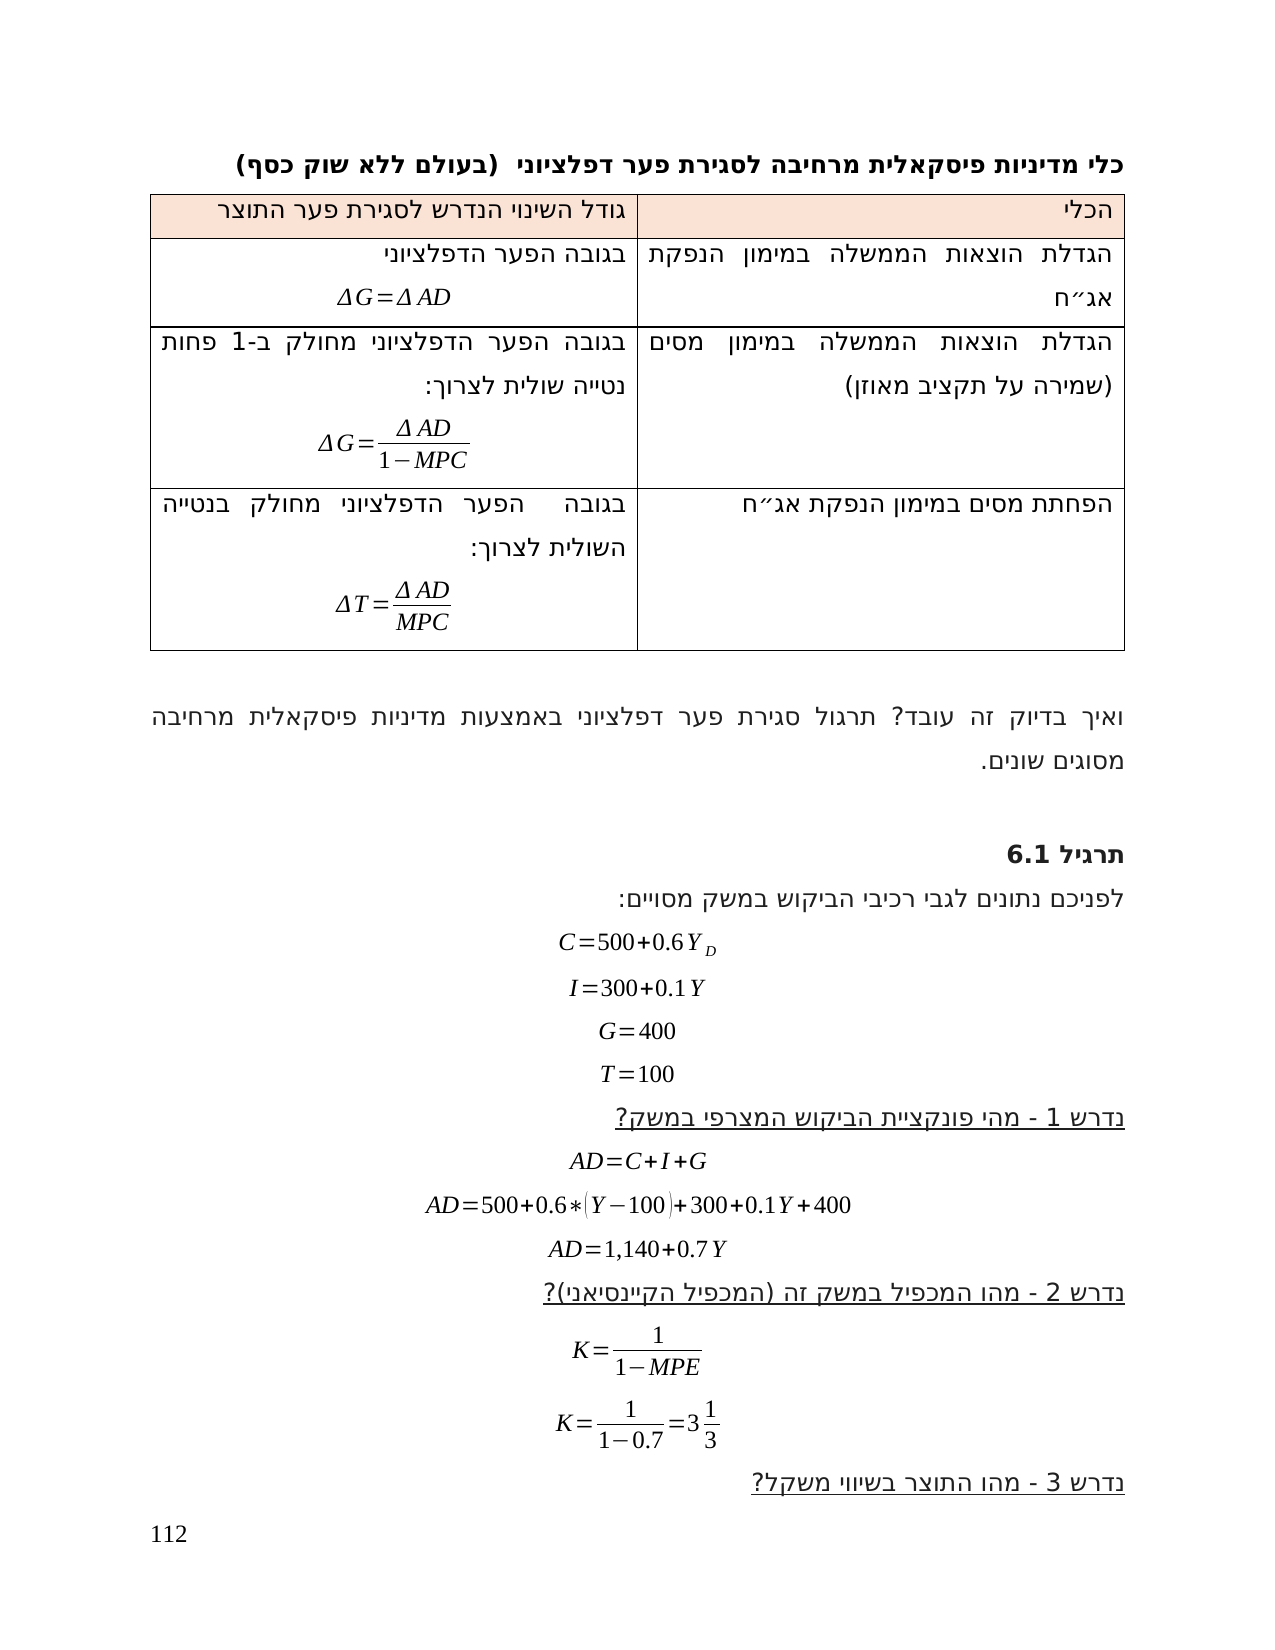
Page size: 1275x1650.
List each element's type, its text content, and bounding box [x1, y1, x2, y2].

text לפניכם נתונים לגבי רכיבי הביקוש במשק מסויים: [150, 884, 1125, 913]
text נדרש 2 - מהו המכפיל במשק זה (המכפיל הקיינסיאני)? [150, 1278, 1125, 1307]
text תרגיל 6.1 [150, 841, 1125, 870]
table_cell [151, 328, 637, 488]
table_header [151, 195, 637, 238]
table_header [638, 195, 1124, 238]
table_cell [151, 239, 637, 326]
text כלי מדיניות פיסקאלית מרחיבה לסגירת פער דפלציוני (בעולם ללא שוק כסף) [150, 150, 1125, 179]
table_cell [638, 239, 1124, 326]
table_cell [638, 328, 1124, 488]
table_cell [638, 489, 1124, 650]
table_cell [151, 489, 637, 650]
text נדרש 3 - מהו התוצר בשיווי משקל? [150, 1469, 1125, 1498]
text ואיך בדיוק זה עובד? תרגול סגירת פער דפלציוני באמצעות מדיניות פיסקאלית מרחיבה מסוגים שונים. [150, 702, 1125, 775]
text נדרש 1 - מהי פונקציית הביקוש המצרפי במשק? [150, 1103, 1125, 1132]
